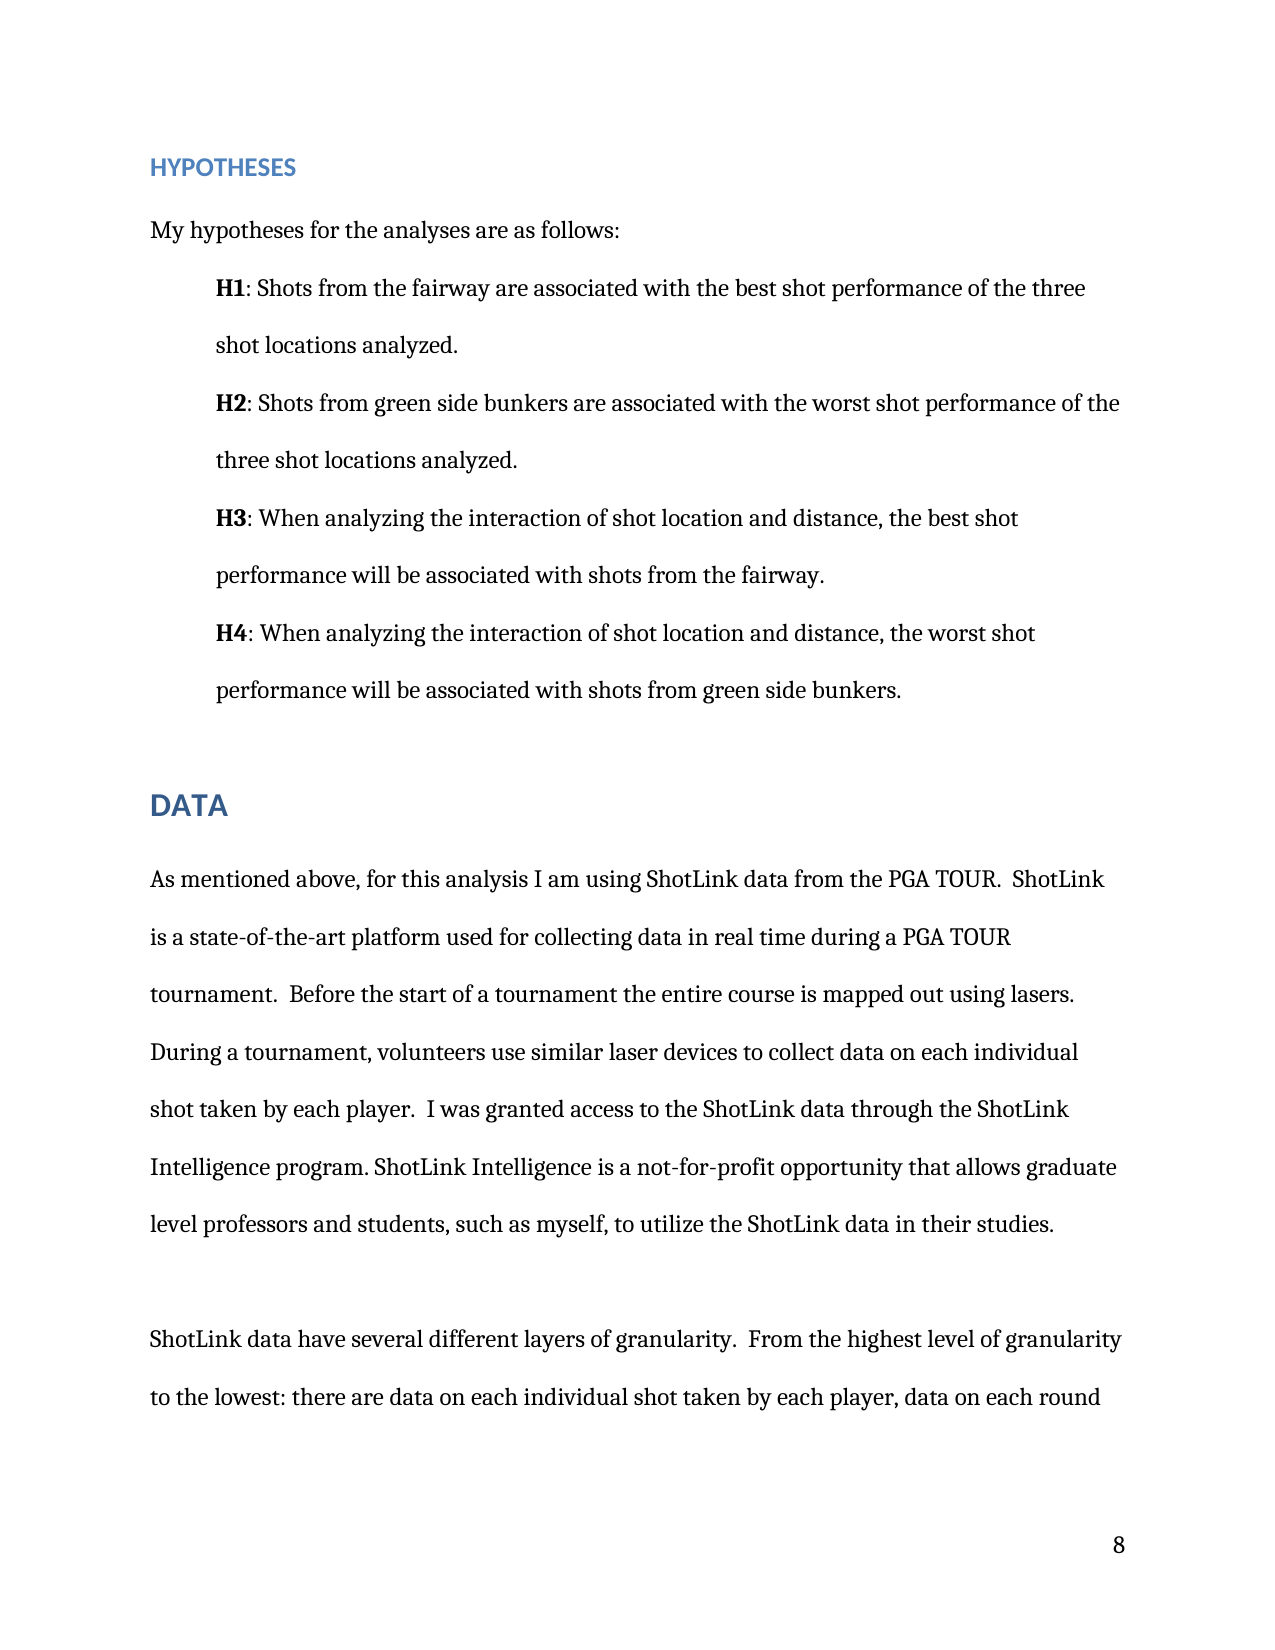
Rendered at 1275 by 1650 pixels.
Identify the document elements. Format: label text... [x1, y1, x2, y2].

text My hypotheses for the analyses are as follows: [150, 216, 1125, 245]
subtitle HYPOTHESES [150, 150, 1125, 183]
text H4: When analyzing the interaction of shot location and distance, the worst shot performance will be associated with shots from green side bunkers. [216, 618, 1125, 705]
subtitle DATA [150, 783, 1125, 824]
text H3: When analyzing the interaction of shot location and distance, the best shot performance will be associated with shots from the fairway. [216, 503, 1125, 590]
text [150, 1325, 1125, 1411]
text As mentioned above, for this analysis I am using ShotLink data from the PGA TOUR. ShotLink is a state-of-the-art platform used for collecting data in real time during a PGA TOUR tournament. Before the start of a tournament the entire course is mapped out using lasers. During a tournament, volunteers use similar laser devices to collect data on each individual shot taken by each player. I was granted access to the ShotLink data through the ShotLink Intelligence program. ShotLink Intelligence is a not-for-profit opportunity that allows graduate level professors and students, such as myself, to utilize the ShotLink data in their studies. [150, 865, 1125, 1239]
text H2: Shots from green side bunkers are associated with the worst shot performance of the three shot locations analyzed. [216, 388, 1125, 475]
text H1: Shots from the fairway are associated with the best shot performance of the three shot locations analyzed. [216, 273, 1125, 360]
